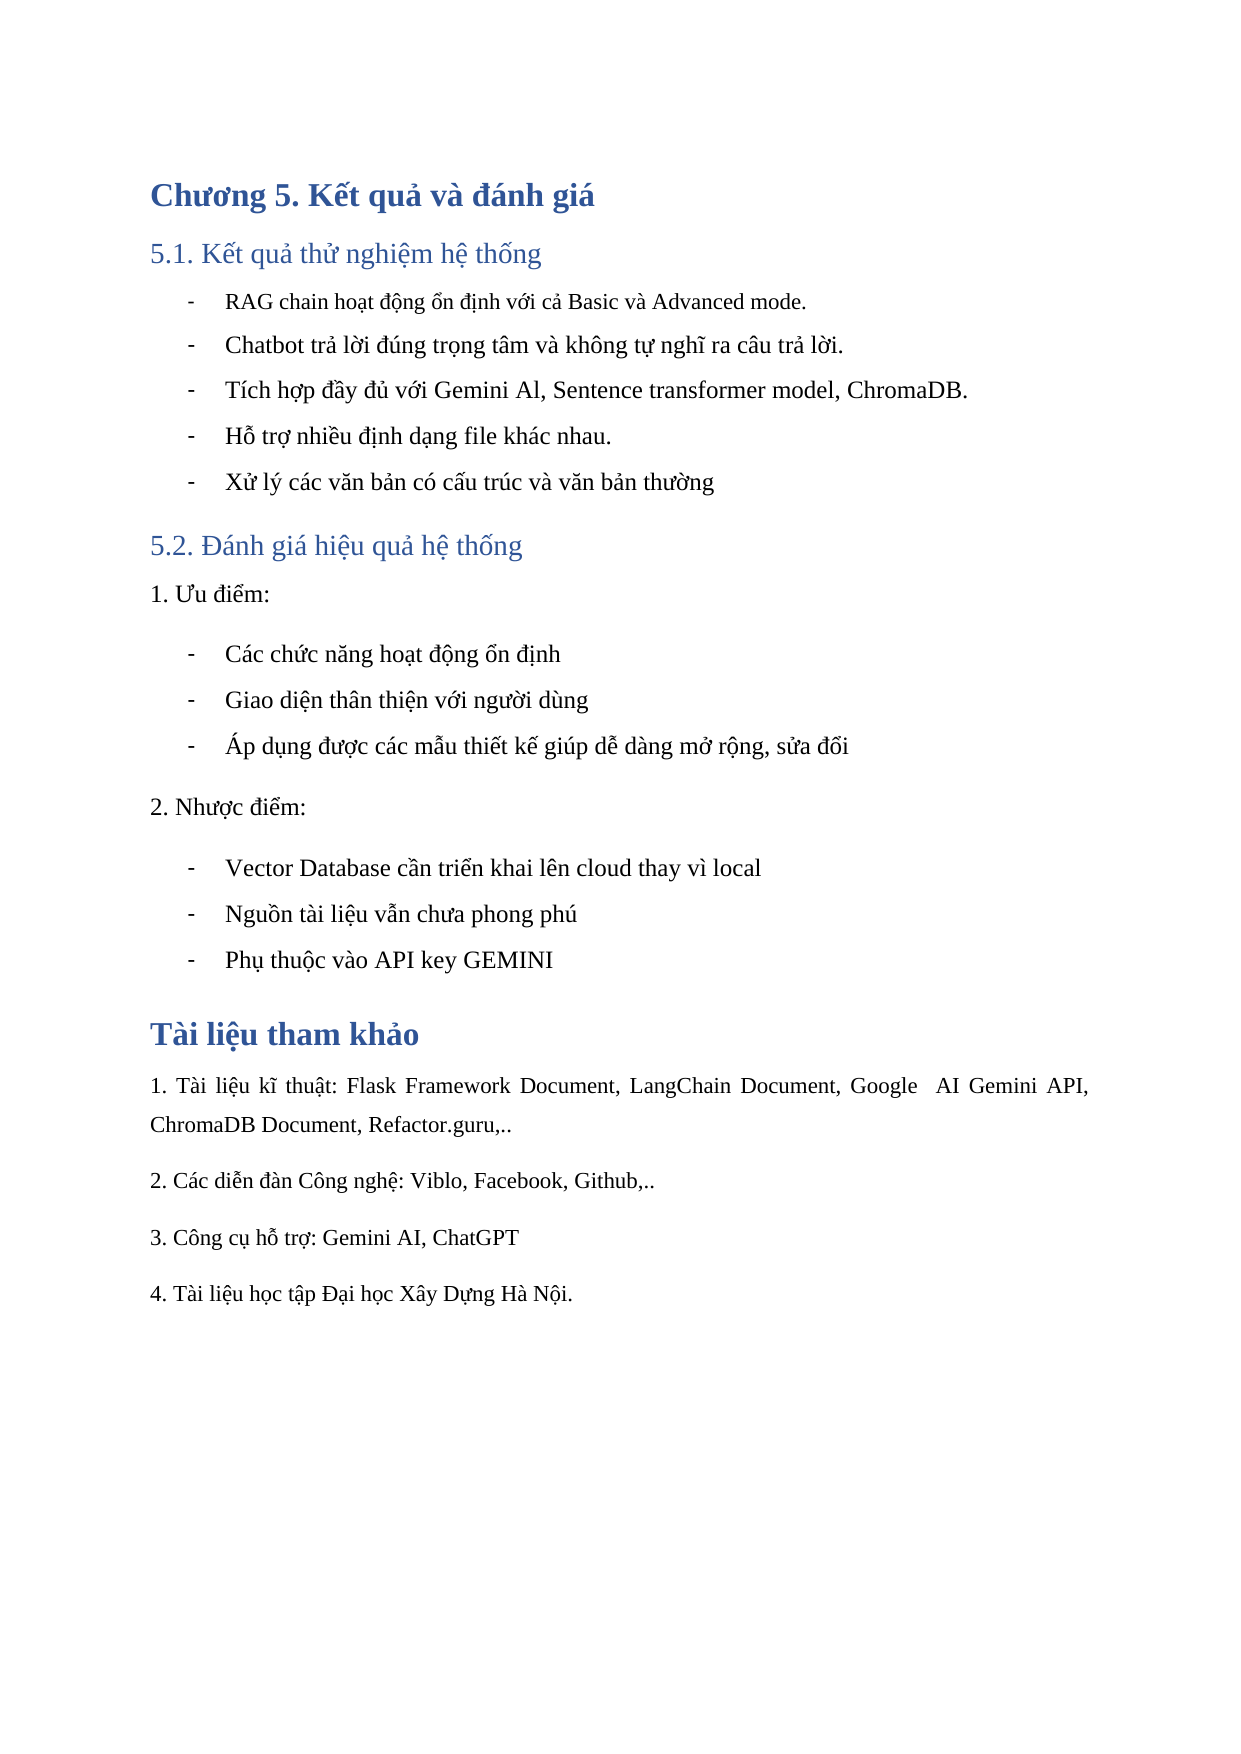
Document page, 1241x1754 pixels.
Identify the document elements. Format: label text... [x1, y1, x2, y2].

subtitle 5.2. Đánh giá hiệu quả hệ thống [150, 528, 1090, 562]
list Nguồn tài liệu vẫn chưa phong phú [187, 898, 1090, 928]
text 1. Ưu điểm: [150, 579, 1090, 608]
list Phụ thuộc vào API key GEMINI [187, 944, 1090, 974]
text 2. Các diễn đàn Công nghệ: Viblo, Facebook, Github,.. [150, 1168, 1090, 1194]
list Áp dụng được các mẫu thiết kế giúp dễ dàng mở rộng, sửa đổi [187, 730, 1090, 761]
text 2. Nhược điểm: [150, 792, 1090, 821]
text 4. Tài liệu học tập Đại học Xây Dựng Hà Nội. [150, 1280, 1090, 1306]
list Tích hợp đầy đủ với Gemini Al, Sentence transformer model, ChromaDB. [187, 375, 1090, 405]
list Hỗ trợ nhiều định dạng file khác nhau. [187, 420, 1090, 451]
list RAG chain hoạt động ổn định với cả Basic và Advanced mode. [187, 287, 1090, 315]
subtitle 5.1. Kết quả thử nghiệm hệ thống [150, 237, 1090, 270]
list Các chức năng hoạt động ổn định [187, 639, 1090, 669]
list Vector Database cần triển khai lên cloud thay vì local [187, 852, 1090, 883]
subtitle Tài liệu tham khảo [150, 1014, 1090, 1053]
list Giao diện thân thiện với người dùng [187, 684, 1090, 715]
text 1. Tài liệu kĩ thuật: Flask Framework Document, LangChain Document, Google AI Gemini API, ChromaDB Document, Refactor.guru,.. [150, 1072, 1090, 1138]
list Xử lý các văn bản có cấu trúc và văn bản thường [187, 466, 1090, 497]
text 3. Công cụ hỗ trợ: Gemini AI, ChatGPT [150, 1224, 1090, 1250]
list Chatbot trả lời đúng trọng tâm và không tự nghĩ ra câu trả lời. [187, 329, 1090, 359]
subtitle Chương 5. Kết quả và đánh giá [150, 175, 1090, 213]
